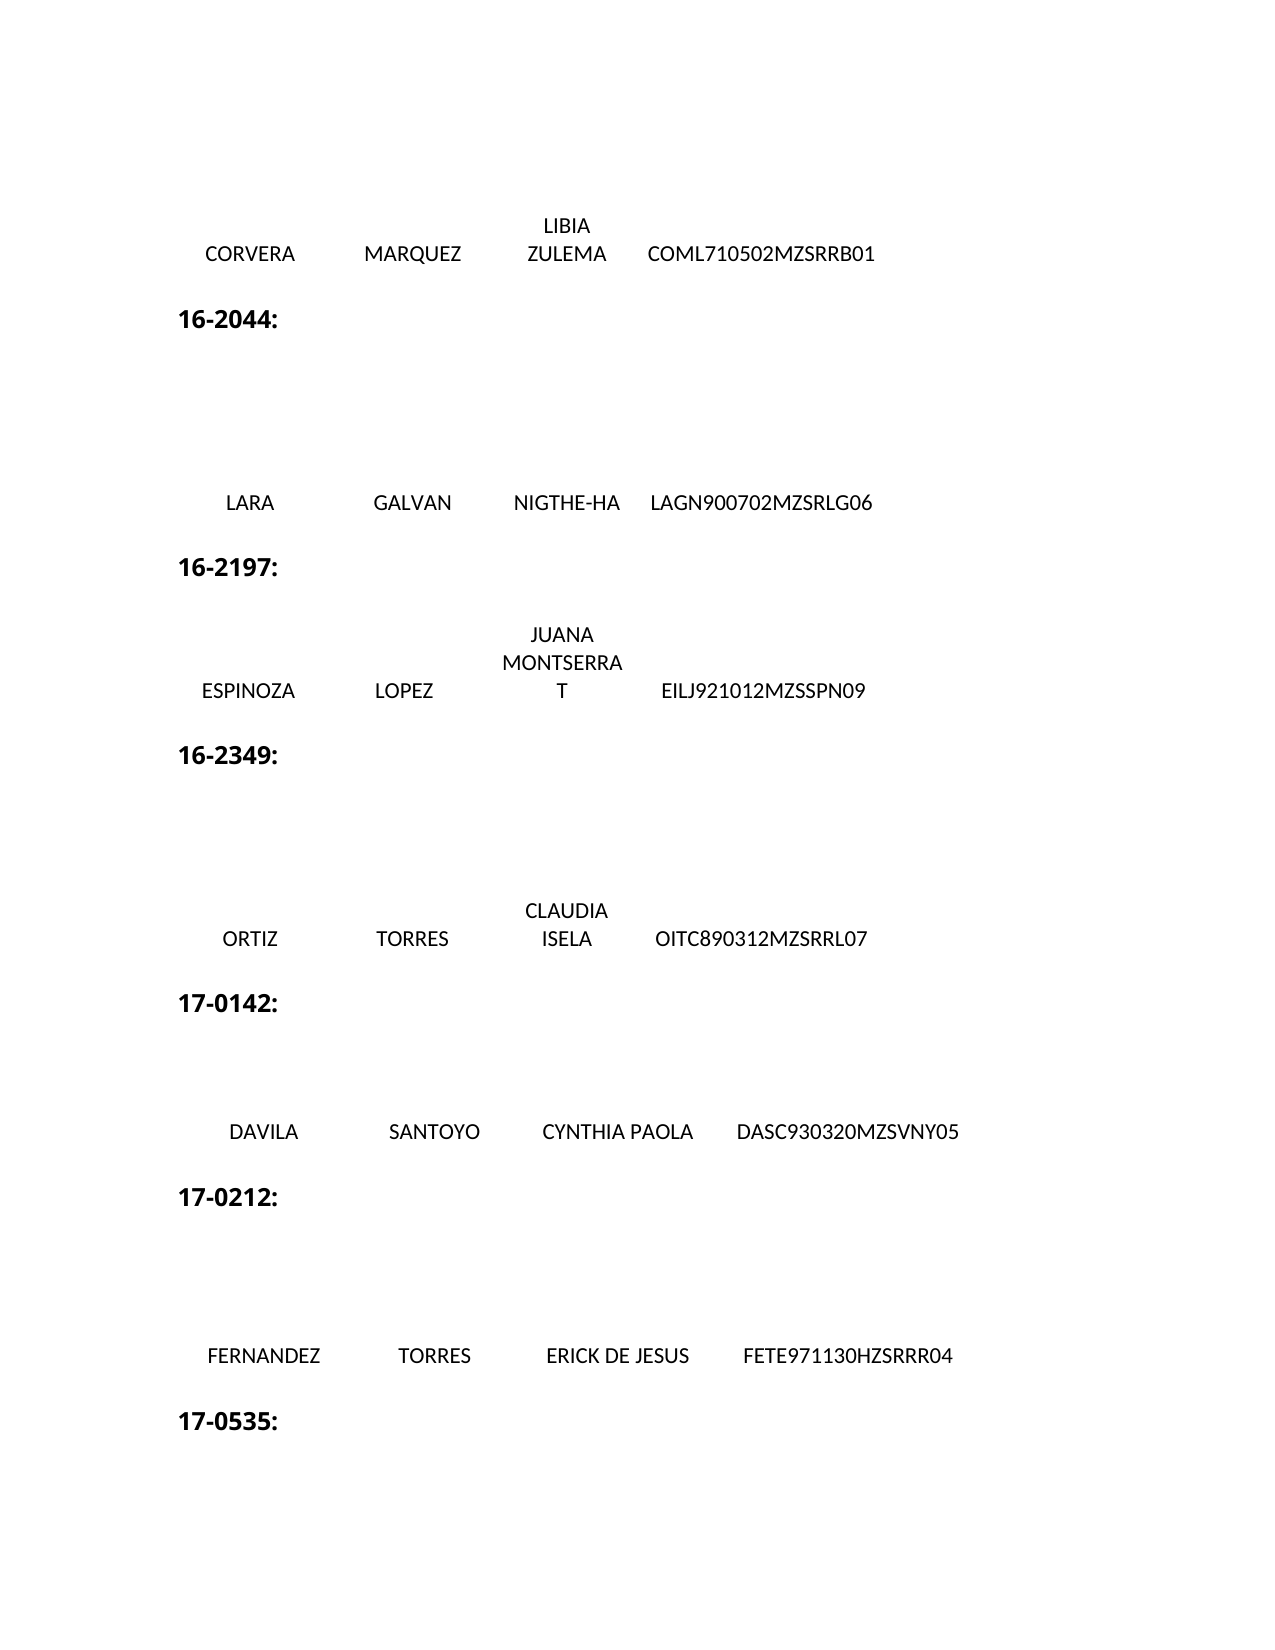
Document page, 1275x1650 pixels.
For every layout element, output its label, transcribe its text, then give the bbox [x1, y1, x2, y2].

text 17-0142: [177, 986, 1098, 1020]
table_header TORRES [350, 1213, 519, 1369]
table_header LARA [177, 336, 323, 516]
table_header FERNANDEZ [177, 1213, 350, 1369]
text 16-2197: [177, 550, 1098, 584]
table_header LOPEZ [319, 584, 489, 704]
table_header ORTIZ [177, 772, 323, 952]
table_header DAVILA [177, 1020, 350, 1145]
text 17-0535: [177, 1403, 1098, 1438]
table_header FETE971130HZSRRR04 [717, 1213, 979, 1369]
table_header CYNTHIA PAOLA [519, 1020, 717, 1145]
table_header LIBIA ZULEMA [502, 148, 631, 268]
table_header TORRES [323, 772, 502, 952]
table_header LAGN900702MZSRLG06 [631, 336, 892, 516]
table_header JUANA MONTSERRAT [489, 584, 635, 704]
table_header NIGTHE-HA [502, 336, 631, 516]
table_header SANTOYO [350, 1020, 519, 1145]
text 16-2349: [177, 738, 1098, 772]
text 16-2044: [177, 302, 1098, 336]
table_header COML710502MZSRRB01 [631, 148, 892, 268]
table_header MARQUEZ [323, 148, 502, 268]
table_header ERICK DE JESUS [519, 1213, 717, 1369]
table_header CORVERA [177, 148, 323, 268]
text 17-0212: [177, 1179, 1098, 1213]
table_header EILJ921012MZSSPN09 [635, 584, 892, 704]
table_header CLAUDIA ISELA [502, 772, 631, 952]
table_header GALVAN [323, 336, 502, 516]
table_header OITC890312MZSRRL07 [631, 772, 892, 952]
table_header ESPINOZA [177, 584, 319, 704]
table_header DASC930320MZSVNY05 [717, 1020, 979, 1145]
